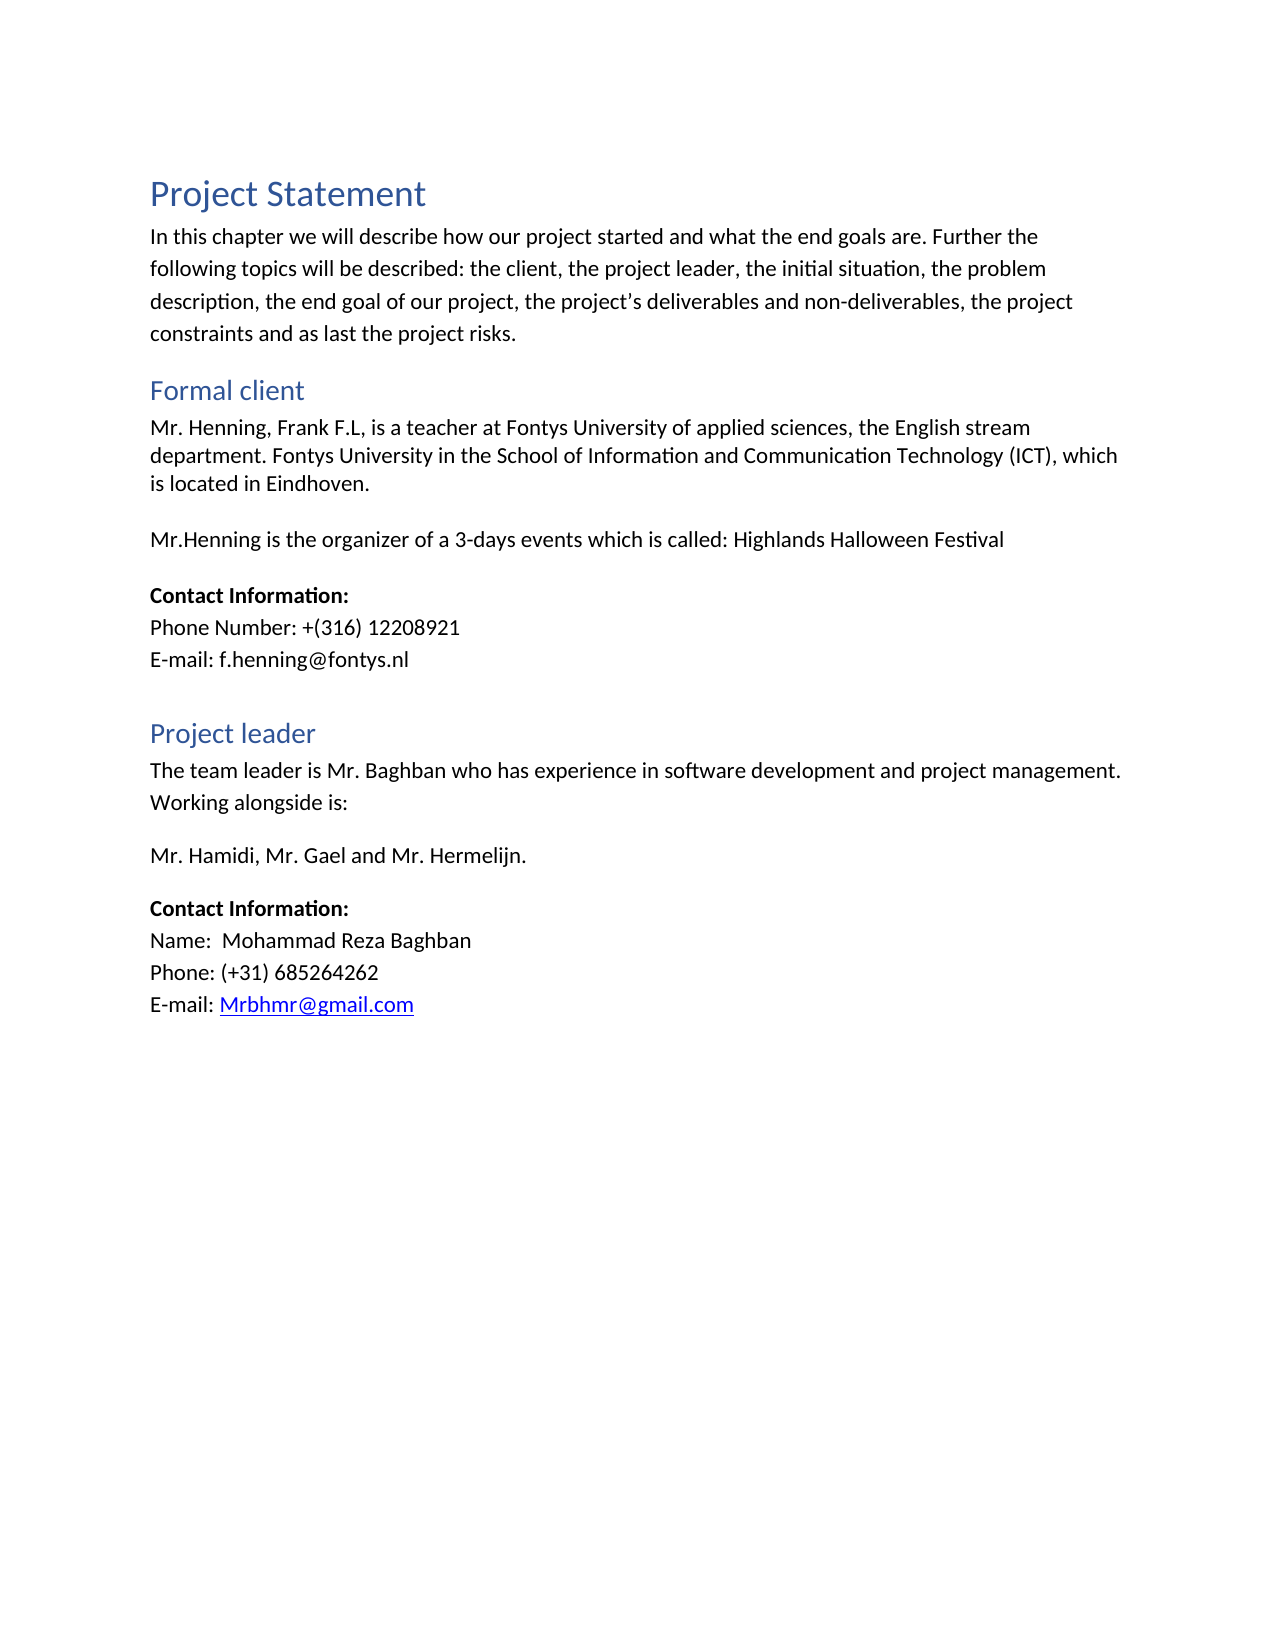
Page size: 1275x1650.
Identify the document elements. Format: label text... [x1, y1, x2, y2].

text Name: Mohammad Reza Baghban [150, 926, 1125, 954]
text E-mail: Mrbhmr@gmail.com [150, 991, 1125, 1018]
text Mr.Henning is the organizer of a 3-days events which is called: Highlands Halloween Festival [150, 525, 1125, 553]
subtitle Project leader [150, 715, 1125, 750]
text Phone Number: +(316) 12208921 [150, 613, 1125, 641]
text In this chapter we will describe how our project started and what the end goals are. Further the following topics will be described: the client, the project leader, the initial situation, the problem description, the end goal of our project, the project’s deliverables and non-deliverables, the project constraints and as last the project risks. [150, 222, 1125, 347]
text Mr. Henning, Frank F.L, is a teacher at Fontys University of applied sciences, the English stream department. Fontys University in the School of Information and Communication Technology (ICT), which is located in Eindhoven. [150, 413, 1125, 497]
text Mr. Hamidi, Mr. Gael and Mr. Hermelijn. [150, 841, 1125, 869]
text The team leader is Mr. Baghban who has experience in software development and project management. Working alongside is: [150, 756, 1125, 816]
text Contact Information: [150, 894, 1125, 922]
subtitle Formal client [150, 372, 1125, 408]
text Contact Information: [150, 581, 1125, 609]
subtitle Project Statement [150, 170, 1125, 216]
text Phone: (+31) 685264262 [150, 958, 1125, 986]
text E-mail: f.henning@fontys.nl [150, 645, 1125, 673]
